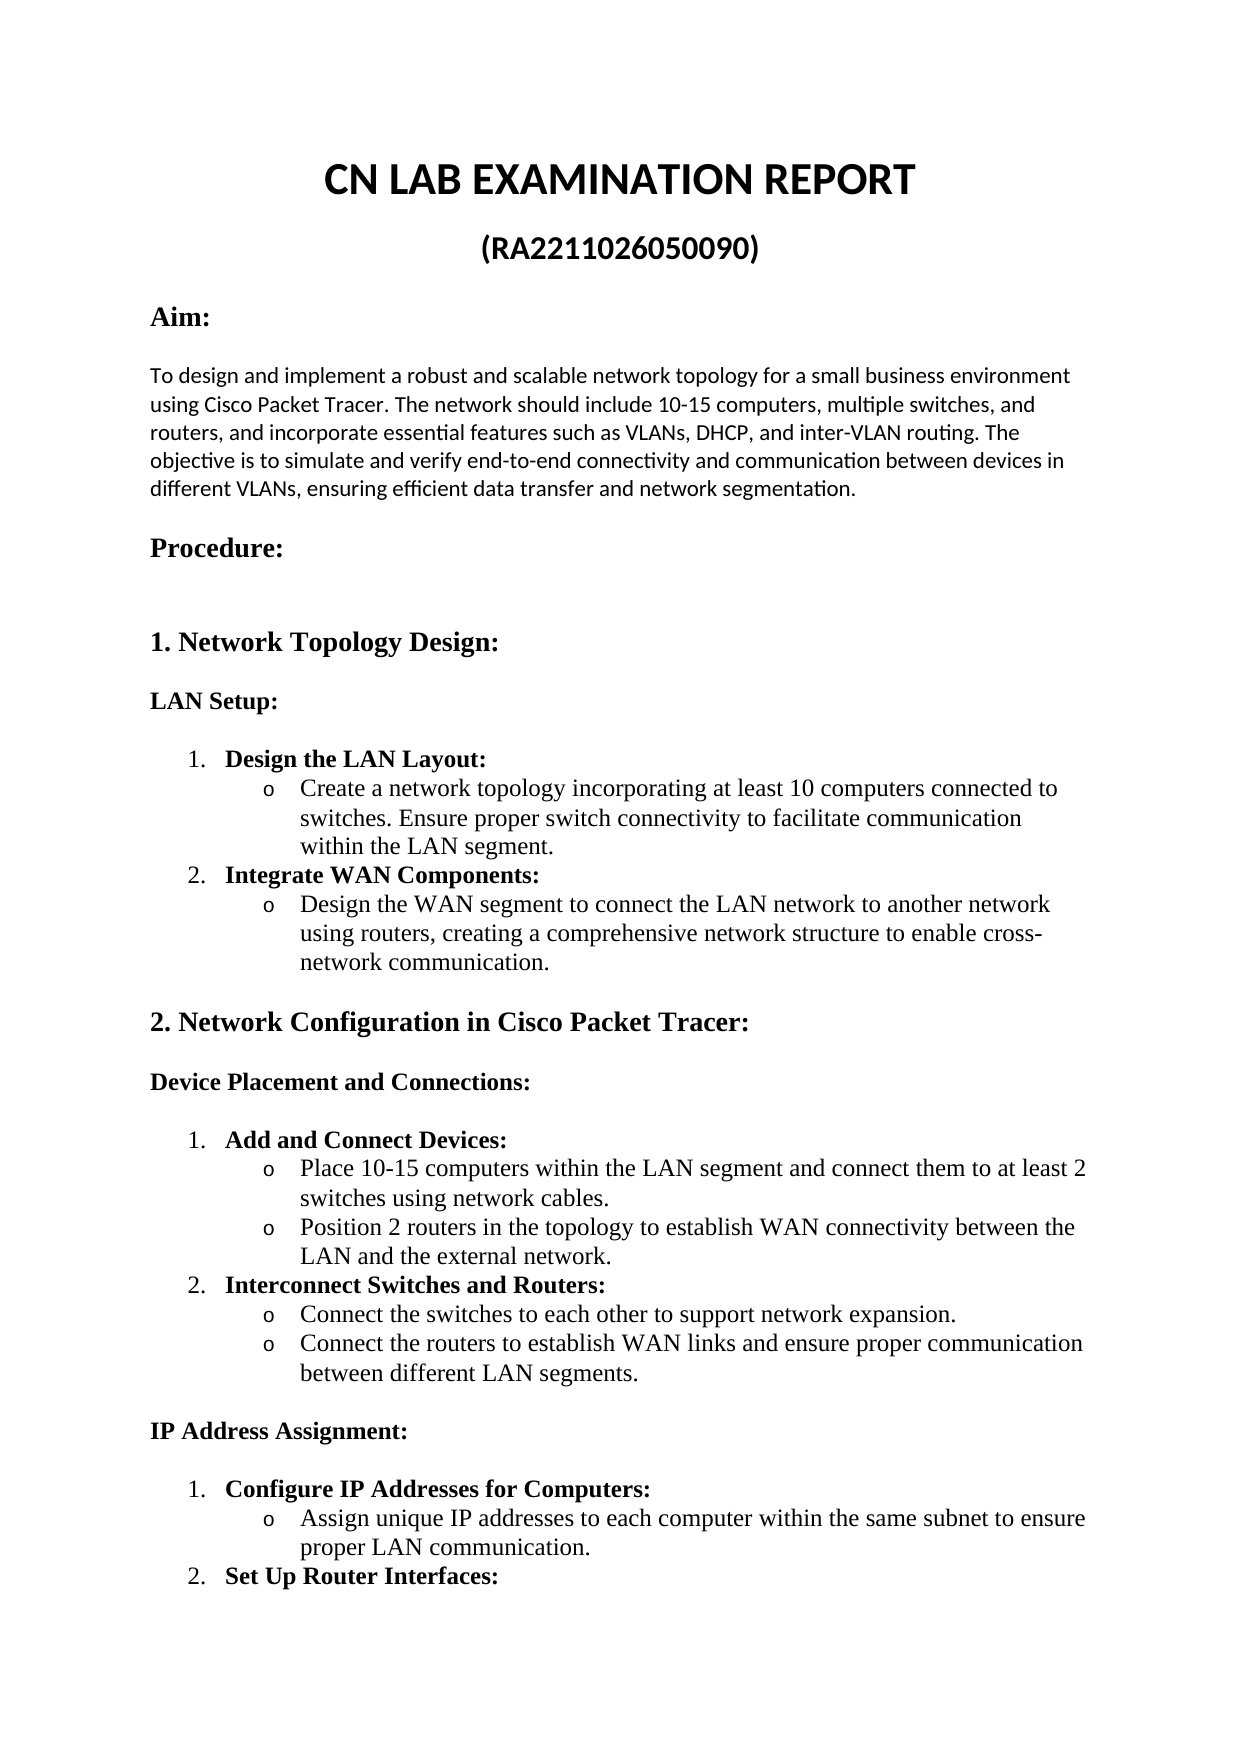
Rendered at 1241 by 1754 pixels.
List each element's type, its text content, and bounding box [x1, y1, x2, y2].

list Position 2 routers in the topology to establish WAN connectivity between the LAN and the external network. [262, 1212, 1090, 1270]
list Design the LAN Layout: [187, 744, 1090, 773]
list Place 10-15 computers within the LAN segment and connect them to at least 2 switches using network cables. [262, 1153, 1090, 1212]
text IP Address Assignment: [150, 1416, 1090, 1445]
text 2. Network Configuration in Cisco Packet Tracer: [150, 1005, 1090, 1038]
list Set Up Router Interfaces: [187, 1561, 1090, 1590]
text Device Placement and Connections: [150, 1067, 1090, 1096]
list Integrate WAN Components: [187, 860, 1090, 889]
list Add and Connect Devices: [187, 1125, 1090, 1153]
list Create a network topology incorporating at least 10 computers connected to switches. Ensure proper switch connectivity to facilitate communication within the LAN segment. [262, 773, 1090, 860]
list Connect the routers to establish WAN links and ensure proper communication between different LAN segments. [262, 1328, 1090, 1387]
list Configure IP Addresses for Computers: [187, 1474, 1090, 1503]
text Aim: [150, 300, 1090, 332]
text To design and implement a robust and scalable network topology for a small business environment using Cisco Packet Tracer. The network should include 10-15 computers, multiple switches, and routers, and incorporate essential features such as VLANs, DHCP, and inter-VLAN routing. The objective is to simulate and verify end-to-end connectivity and communication between devices in different VLANs, ensuring efficient data transfer and network segmentation. [150, 362, 1090, 502]
text 1. Network Topology Design: [150, 592, 1090, 657]
list Assign unique IP addresses to each computer within the same subnet to ensure proper LAN communication. [262, 1503, 1090, 1561]
text Procedure: [150, 531, 1090, 563]
list Interconnect Switches and Routers: [187, 1270, 1090, 1299]
list Connect the switches to each other to support network expansion. [262, 1299, 1090, 1328]
text CN LAB EXAMINATION REPORT [150, 150, 1090, 206]
text LAN Setup: [150, 686, 1090, 715]
text (RA2211026050090) [150, 227, 1090, 268]
list Design the WAN segment to connect the LAN network to another network using routers, creating a comprehensive network structure to enable cross-network communication. [262, 889, 1090, 976]
